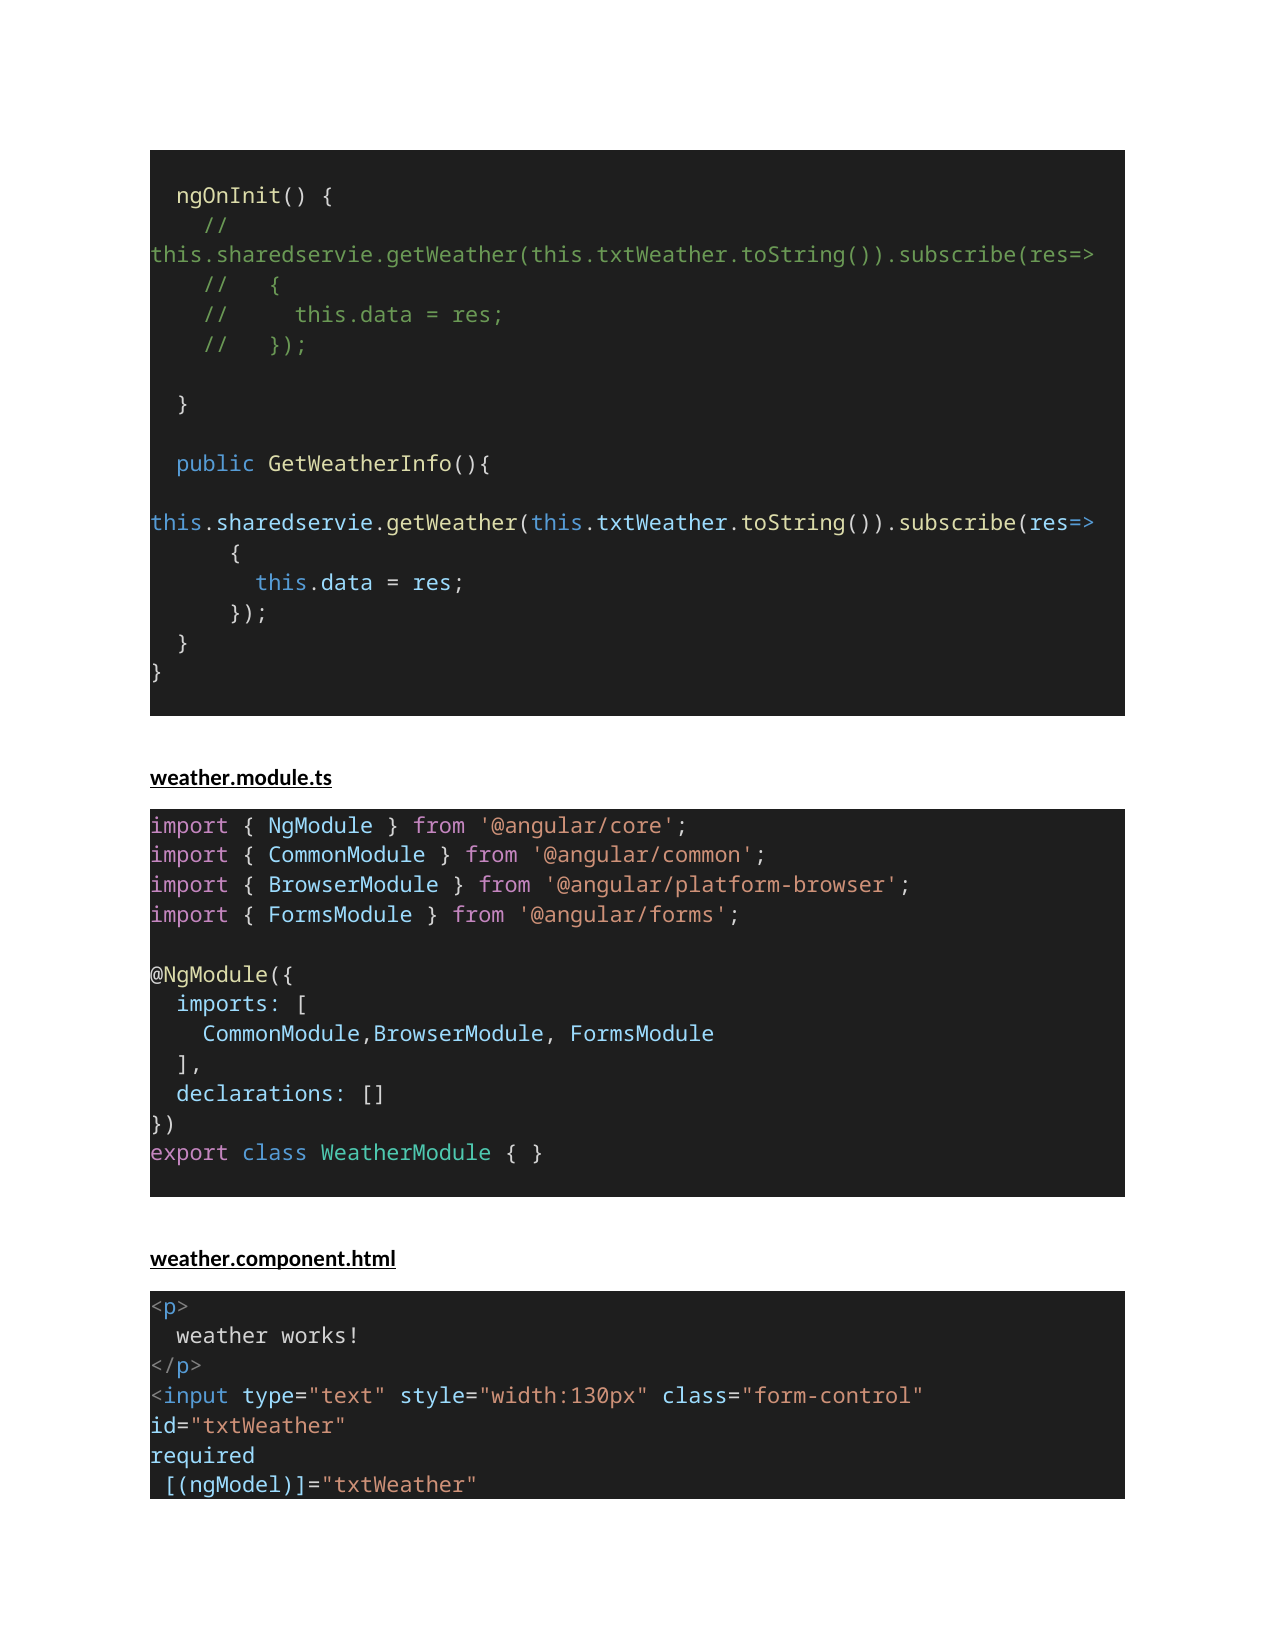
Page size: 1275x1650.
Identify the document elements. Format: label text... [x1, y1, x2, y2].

text </p> [150, 1350, 1125, 1380]
text } [150, 626, 1125, 656]
text imports: [ [150, 988, 1125, 1018]
text [(ngModel)]="txtWeather" [150, 1469, 1125, 1499]
text weather.component.html [150, 1244, 1125, 1272]
text } [150, 656, 1125, 686]
text <p> [150, 1291, 1125, 1320]
text } [150, 388, 1125, 418]
text ngOnInit() { [150, 180, 1125, 209]
text export class WeatherModule { } [150, 1137, 1125, 1167]
text weather works! [150, 1320, 1125, 1350]
text // this.data = res; [150, 299, 1125, 329]
text }) [150, 1107, 1125, 1137]
text import { BrowserModule } from '@angular/platform-browser'; [150, 869, 1125, 899]
text CommonModule,BrowserModule, FormsModule [150, 1018, 1125, 1048]
text import { NgModule } from '@angular/core'; [150, 809, 1125, 839]
text required [150, 1439, 1125, 1469]
text <input type="text" style="width:130px" class="form-control" id="txtWeather" [150, 1380, 1125, 1439]
text }); [150, 597, 1125, 626]
text ], [150, 1048, 1125, 1078]
text // this.sharedservie.getWeather(this.txtWeather.toString()).subscribe(res=> [150, 209, 1125, 269]
text this.data = res; [150, 567, 1125, 597]
text import { CommonModule } from '@angular/common'; [150, 839, 1125, 869]
text { [150, 537, 1125, 567]
text // }); [150, 329, 1125, 358]
text public GetWeatherInfo(){ [150, 448, 1125, 478]
text declarations: [] [150, 1078, 1125, 1107]
text // { [150, 269, 1125, 299]
text @NgModule({ [150, 958, 1125, 988]
text import { FormsModule } from '@angular/forms'; [150, 899, 1125, 929]
text this.sharedservie.getWeather(this.txtWeather.toString()).subscribe(res=> [150, 478, 1125, 537]
text weather.module.ts [150, 763, 1125, 791]
